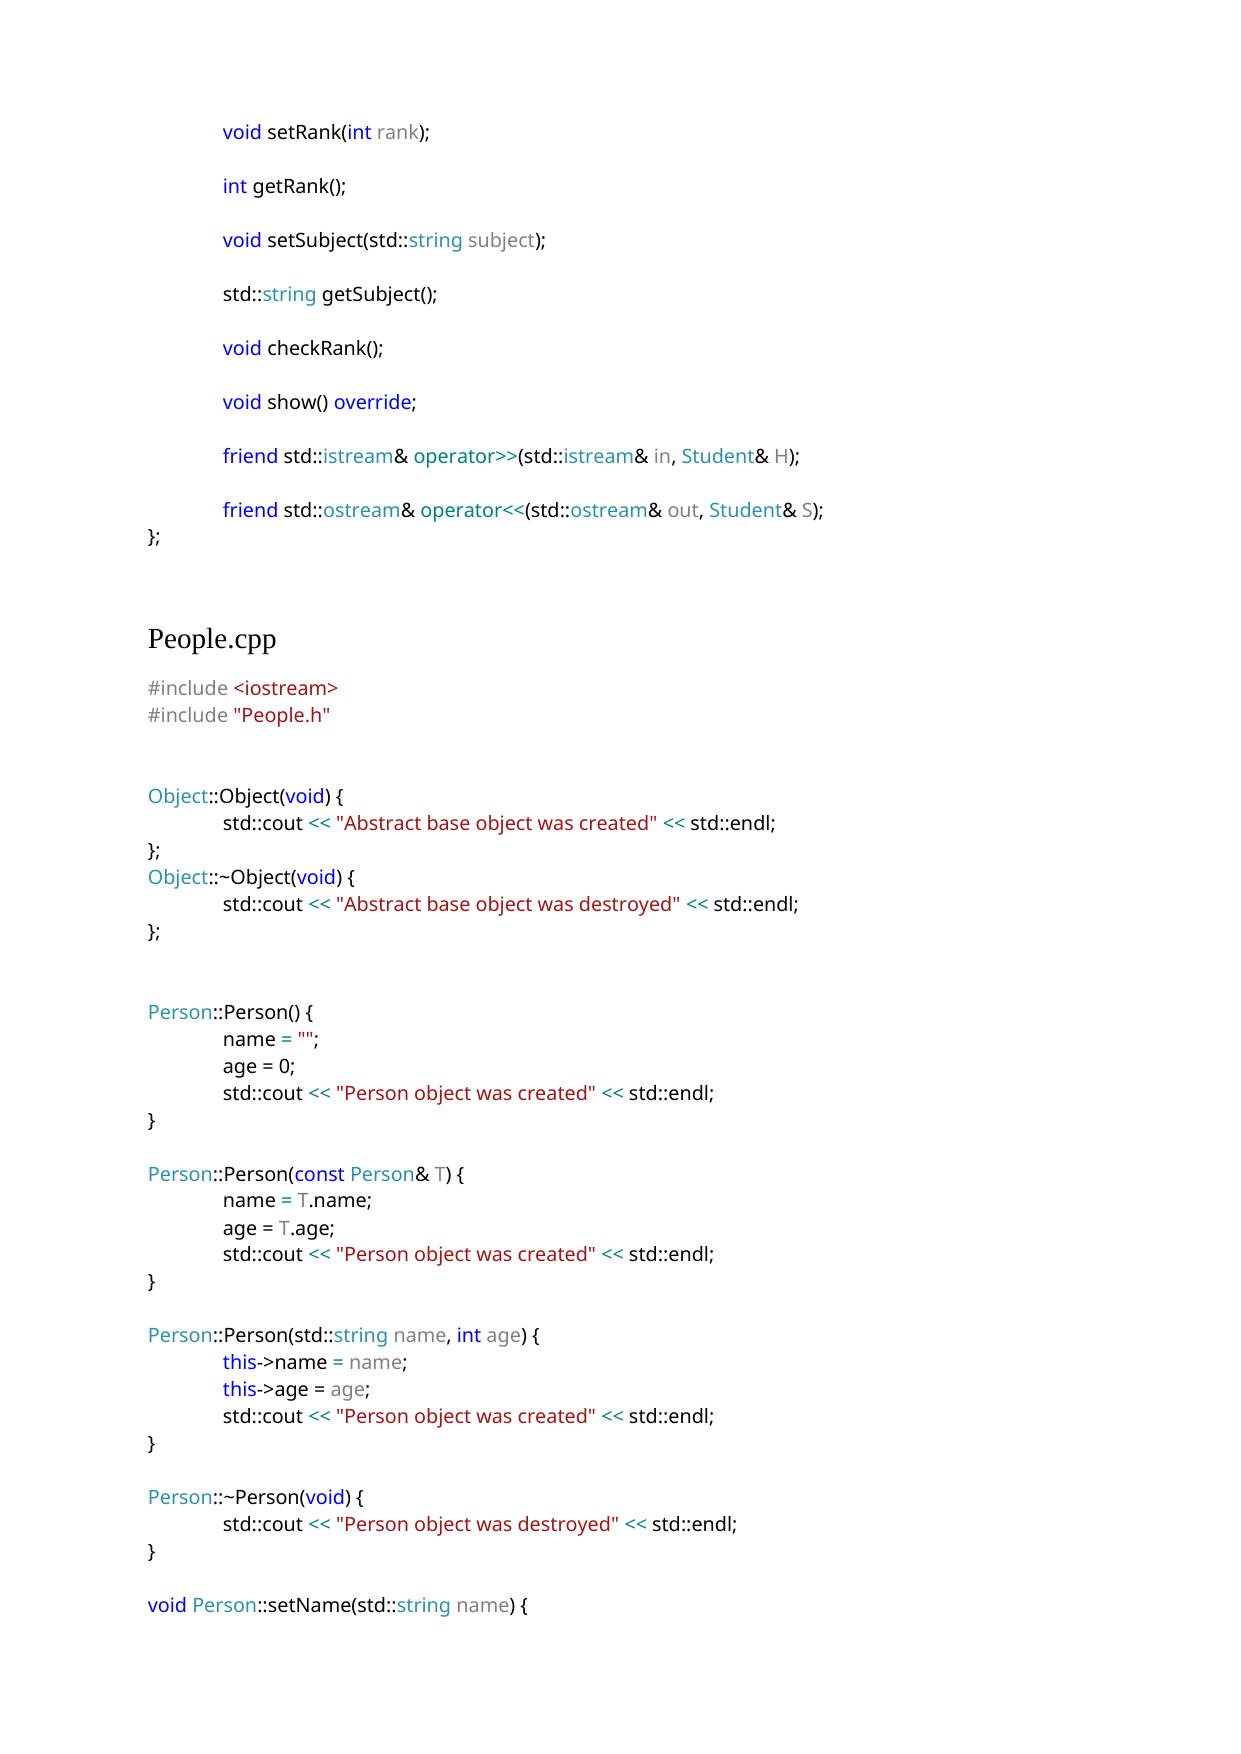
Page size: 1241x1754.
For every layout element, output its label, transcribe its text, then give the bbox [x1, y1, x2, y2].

text People.cpp [148, 621, 1181, 655]
text std::cout << "Person object was created" << std::endl; [148, 1403, 1181, 1429]
text this->name = name; [148, 1349, 1181, 1376]
text }; [148, 917, 1181, 944]
text int getRank(); [148, 172, 1181, 199]
text void checkRank(); [148, 334, 1181, 361]
text Person::Person(std::string name, int age) { [148, 1322, 1181, 1349]
text void setRank(int rank); [148, 118, 1181, 145]
text Object::Object(void) { [148, 782, 1181, 809]
text } [148, 1429, 1181, 1457]
text void show() override; [148, 388, 1181, 415]
text std::cout << "Person object was created" << std::endl; [148, 1079, 1181, 1106]
text std::string getSubject(); [148, 280, 1181, 307]
text Person::Person(const Person& T) { [148, 1160, 1181, 1187]
text name = T.name; [148, 1187, 1181, 1214]
text friend std::ostream& operator<<(std::ostream& out, Student& S); [148, 496, 1181, 523]
text std::cout << "Person object was created" << std::endl; [148, 1241, 1181, 1268]
text void Person::setName(std::string name) { [148, 1591, 1181, 1618]
text } [148, 1106, 1181, 1133]
text age = T.age; [148, 1214, 1181, 1241]
text std::cout << "Abstract base object was created" << std::endl; [148, 809, 1181, 836]
text std::cout << "Abstract base object was destroyed" << std::endl; [148, 890, 1181, 917]
text } [148, 1537, 1181, 1564]
text }; [148, 523, 1181, 550]
text name = ""; [148, 1025, 1181, 1052]
text this->age = age; [148, 1376, 1181, 1403]
text Person::Person() { [148, 998, 1181, 1025]
text } [148, 1268, 1181, 1295]
text age = 0; [148, 1052, 1181, 1079]
text friend std::istream& operator>>(std::istream& in, Student& H); [148, 442, 1181, 469]
text }; [148, 836, 1181, 863]
text #include "People.h" [148, 701, 1181, 728]
text std::cout << "Person object was destroyed" << std::endl; [148, 1511, 1181, 1537]
text Object::~Object(void) { [148, 863, 1181, 890]
text Person::~Person(void) { [148, 1483, 1181, 1511]
text void setSubject(std::string subject); [148, 226, 1181, 253]
text #include <iostream> [148, 674, 1181, 701]
